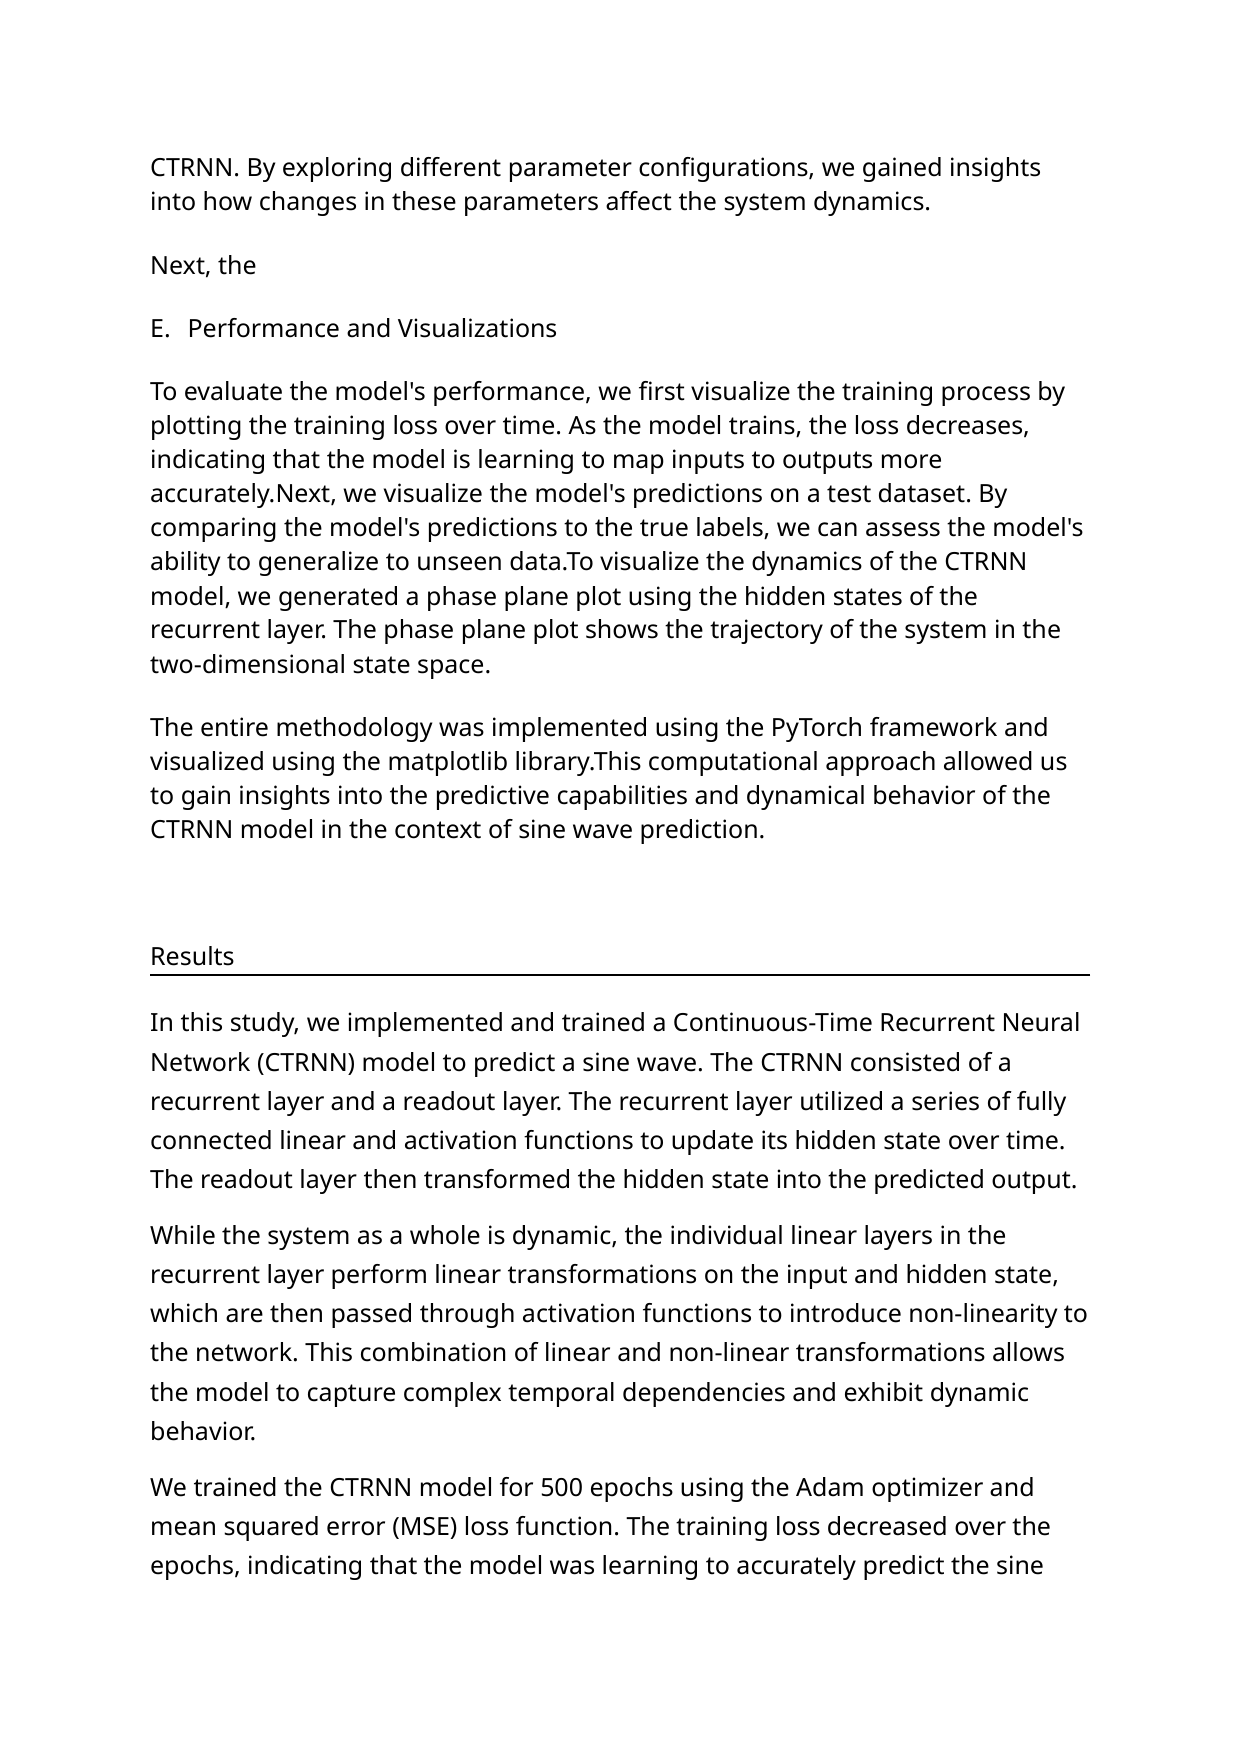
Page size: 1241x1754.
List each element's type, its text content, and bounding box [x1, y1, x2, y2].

text The entire methodology was implemented using the PyTorch framework and visualized using the matplotlib library.This computational approach allowed us to gain insights into the predictive capabilities and dynamical behavior of the CTRNN model in the context of sine wave prediction. [150, 709, 1090, 846]
text While the system as a whole is dynamic, the individual linear layers in the recurrent layer perform linear transformations on the input and hidden state, which are then passed through activation functions to introduce non-linearity to the network. This combination of linear and non-linear transformations allows the model to capture complex temporal dependencies and exhibit dynamic behavior. [150, 1217, 1090, 1447]
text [150, 1469, 1090, 1582]
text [150, 150, 1090, 218]
text Results [150, 938, 1090, 974]
text In this study, we implemented and trained a Continuous-Time Recurrent Neural Network (CTRNN) model to predict a sine wave. The CTRNN consisted of a recurrent layer and a readout layer. The recurrent layer utilized a series of fully connected linear and activation functions to update its hidden state over time. The readout layer then transformed the hidden state into the predicted output. [150, 1005, 1090, 1196]
list Performance and Visualizations [150, 311, 1090, 344]
text Next, the [150, 247, 1090, 281]
text To evaluate the model's performance, we first visualize the training process by plotting the training loss over time. As the model trains, the loss decreases, indicating that the model is learning to map inputs to outputs more accurately.Next, we visualize the model's predictions on a test dataset. By comparing the model's predictions to the true labels, we can assess the model's ability to generalize to unseen data.To visualize the dynamics of the CTRNN model, we generated a phase plane plot using the hidden states of the recurrent layer. The phase plane plot shows the trajectory of the system in the two-dimensional state space. [150, 374, 1090, 680]
